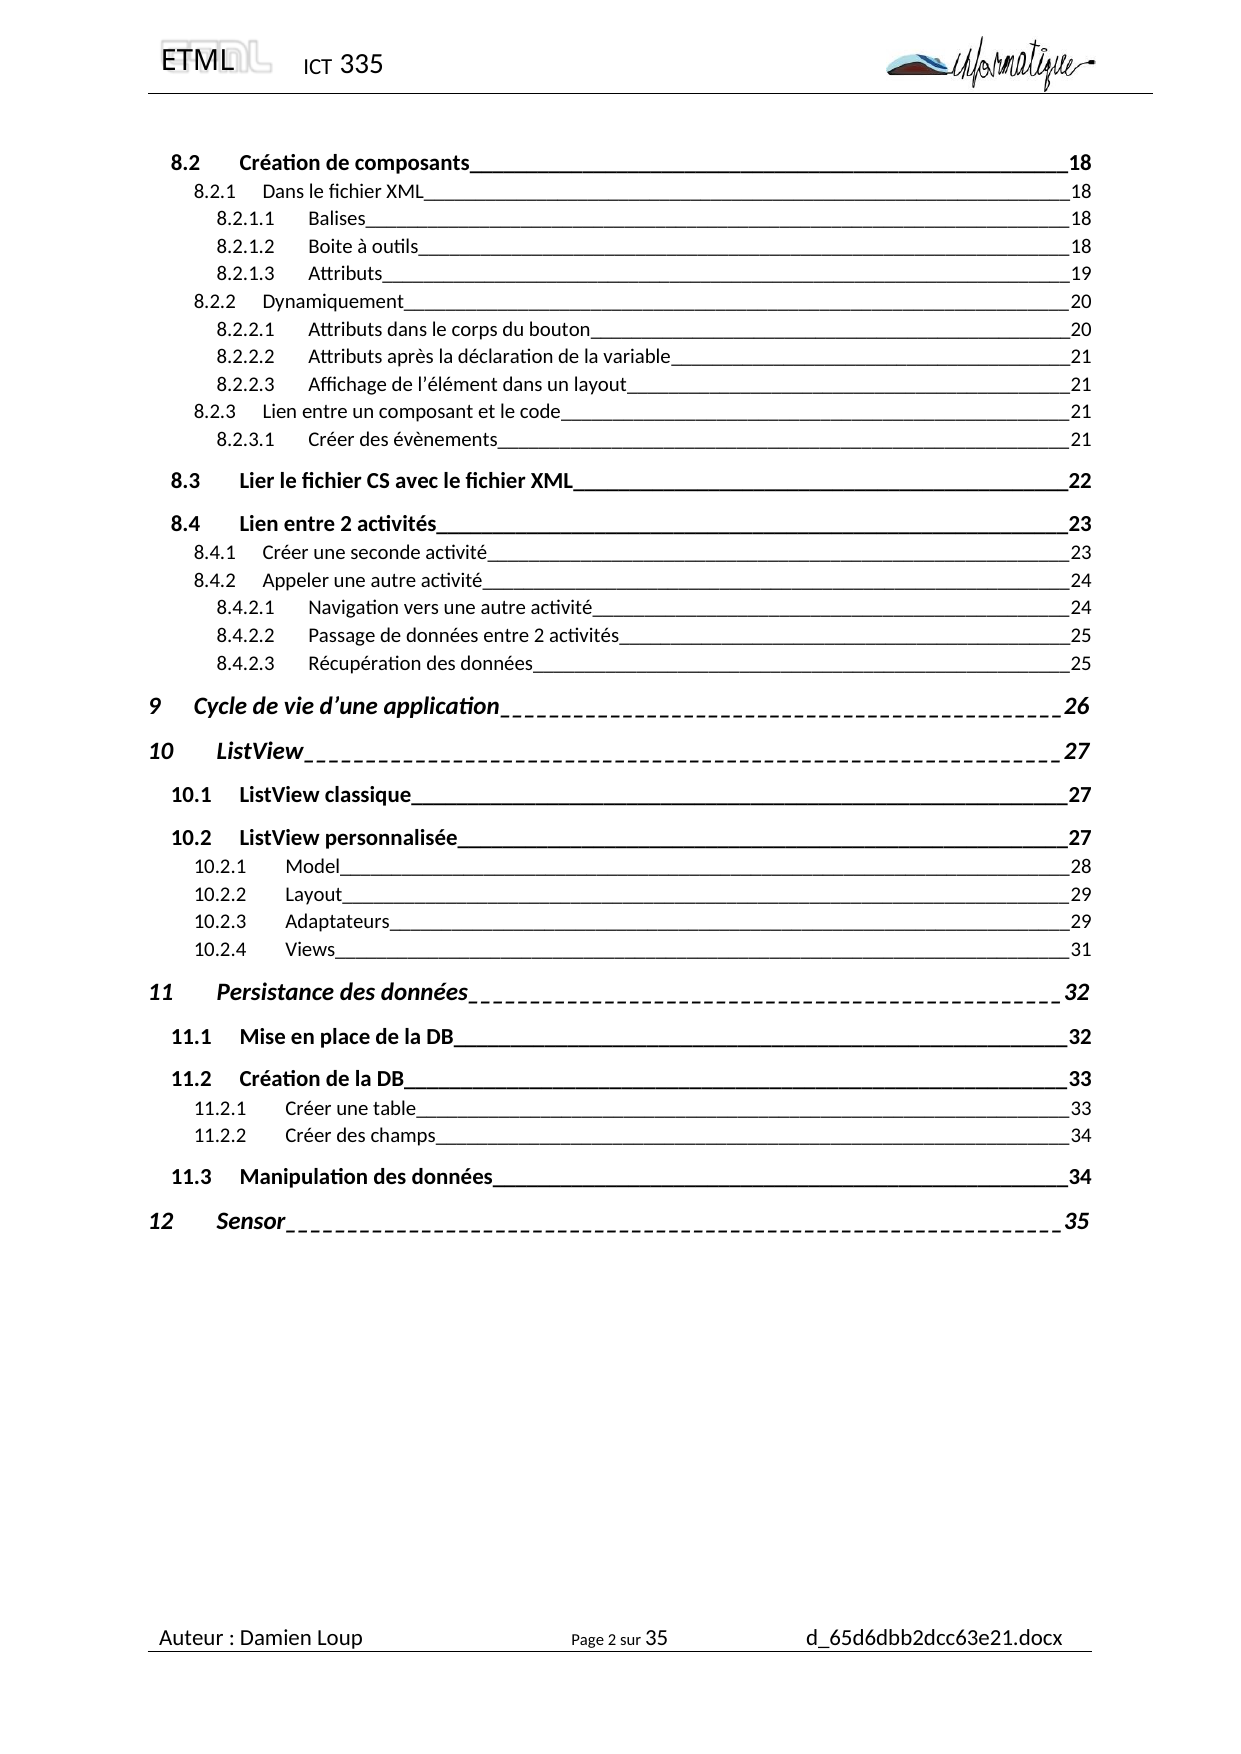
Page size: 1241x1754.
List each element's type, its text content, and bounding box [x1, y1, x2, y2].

text 11 Persistance des données 32 [148, 976, 1093, 1007]
text 10.2.3 Adaptateurs 29 [193, 909, 1093, 934]
text 8.2.2.1 Attributs dans le corps du bouton 20 [216, 316, 1093, 341]
text 8.2.2 Dynamiquement 20 [193, 288, 1093, 314]
text 8.4.2.2 Passage de données entre 2 activités 25 [216, 622, 1093, 647]
text 8.4.2 Appeler une autre activité 24 [193, 567, 1093, 592]
text 8.2.2.2 Attributs après la déclaration de la variable 21 [216, 343, 1093, 369]
text 8.2.3 Lien entre un composant et le code 21 [193, 399, 1093, 424]
text 11.2 Création de la DB 33 [171, 1064, 1093, 1093]
picture [886, 36, 1096, 92]
text 10 ListView 27 [148, 735, 1093, 766]
text 10.2.2 Layout 29 [193, 881, 1093, 907]
text 10.2.4 Views 31 [193, 936, 1093, 962]
text 8.2.2.3 Affichage de l’élément dans un layout 21 [216, 371, 1093, 396]
text 10.2 ListView personnalisée 27 [171, 823, 1093, 851]
text 8.2 Création de composants 18 [171, 148, 1093, 176]
text 8.4.2.1 Navigation vers une autre activité 24 [216, 594, 1093, 620]
text 8.2.3.1 Créer des évènements 21 [216, 426, 1093, 452]
text 8.4.2.3 Récupération des données 25 [216, 650, 1093, 675]
text 8.2.1.2 Boite à outils 18 [216, 233, 1093, 258]
text 11.2.2 Créer des champs 34 [193, 1122, 1093, 1148]
text 10.2.1 Model 28 [193, 853, 1093, 879]
text 8.4 Lien entre 2 activités 23 [171, 509, 1093, 537]
text 11.2.1 Créer une table 33 [193, 1095, 1093, 1120]
text 11.1 Mise en place de la DB 32 [171, 1022, 1093, 1050]
text 9 Cycle de vie d’une application 26 [148, 690, 1093, 720]
picture [159, 37, 274, 75]
text 11.3 Manipulation des données 34 [171, 1162, 1093, 1191]
text 8.2.1.3 Attributs 19 [216, 261, 1093, 286]
text 10.1 ListView classique 27 [171, 781, 1093, 809]
text 8.2.1.1 Balises 18 [216, 205, 1093, 231]
text 8.4.1 Créer une seconde activité 23 [193, 539, 1093, 565]
text 8.2.1 Dans le fichier XML 18 [193, 178, 1093, 203]
text 12 Sensor 35 [148, 1205, 1093, 1236]
text 8.3 Lier le fichier CS avec le fichier XML 22 [171, 466, 1093, 494]
